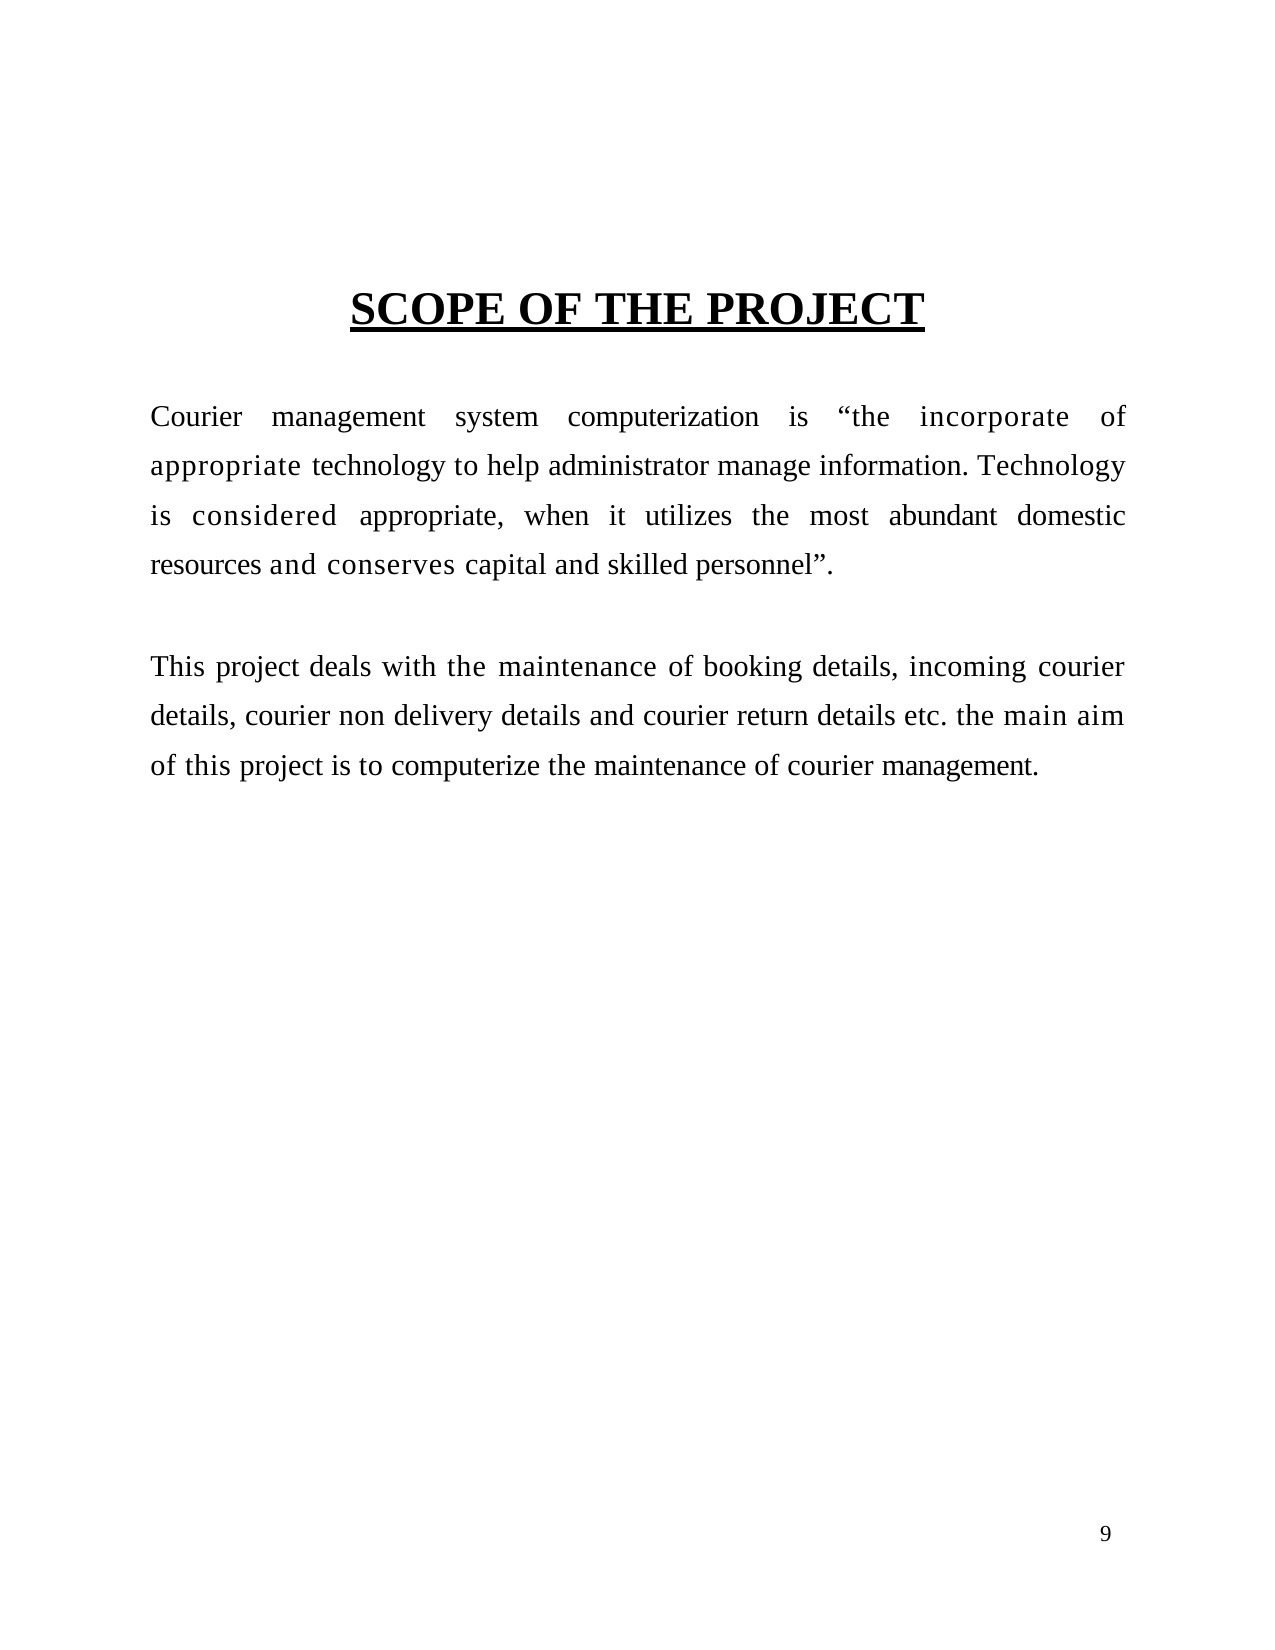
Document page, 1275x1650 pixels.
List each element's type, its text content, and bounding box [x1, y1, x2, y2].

text Courier management system computerization is “the incorporate of appropriate technology to help administrator manage information. Technology is considered appropriate, when it utilizes the most abundant domestic resources and conserves capital and skilled personnel”. [150, 398, 1126, 581]
text This project deals with the maintenance of booking details, incoming courier details, courier non delivery details and courier return details etc. the main aim of this project is to computerize the maintenance of courier management. [150, 648, 1125, 782]
text SCOPE OF THE PROJECT [136, 280, 1139, 334]
